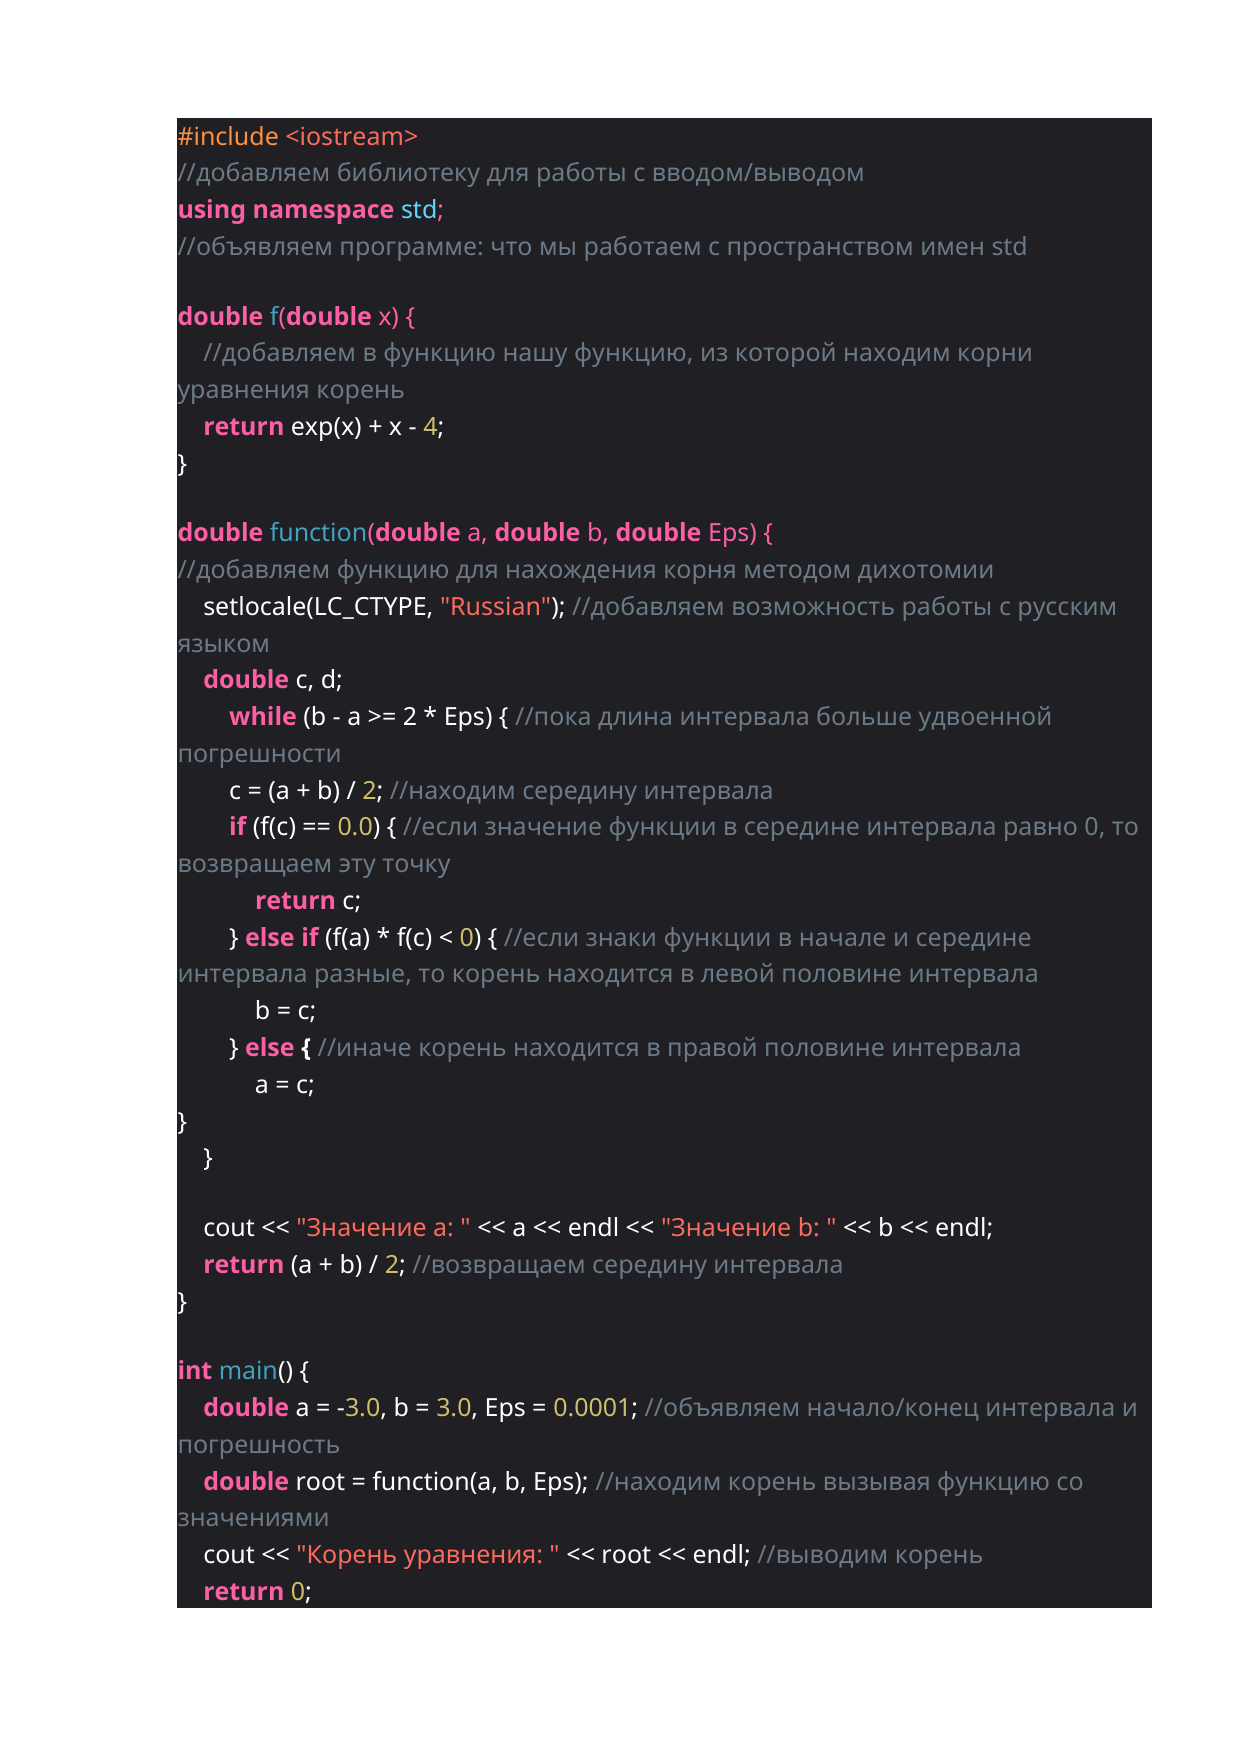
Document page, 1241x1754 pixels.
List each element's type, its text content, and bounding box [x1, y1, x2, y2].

text double root = function(a, b, Eps); //находим корень вызывая функцию со значениями [177, 1463, 1152, 1534]
text b = c; [177, 993, 1152, 1027]
text double f(double x) { [177, 298, 1152, 332]
text double a = -3.0, b = 3.0, Eps = 0.0001; //объявляем начало/конец интервала и погрешность [177, 1390, 1152, 1461]
text return (a + b) / 2; //возвращаем середину интервала [177, 1246, 1152, 1281]
text #include <iostream> [177, 118, 1152, 152]
text return c; [177, 883, 1152, 917]
text while (b - a >= 2 * Eps) { //пока длина интервала больше удвоенной погрешности [177, 699, 1152, 769]
text setlocale(LC_CTYPE, "Russian"); //добавляем возможность работы с русским языком [177, 588, 1152, 659]
text cout << "Значение a: " << a << endl << "Значение b: " << b << endl; [177, 1210, 1152, 1244]
text } [177, 1140, 1152, 1174]
text double c, d; [177, 662, 1152, 696]
text using namespace std; [177, 192, 1152, 226]
text //добавляем библиотеку для работы с вводом/выводом [177, 155, 1152, 189]
text double function(double a, double b, double Eps) { [177, 515, 1152, 549]
text int main() { [177, 1353, 1152, 1387]
text if (f(c) == 0.0) { //если значение функции в середине интервала равно 0, то возвращаем эту точку [177, 809, 1152, 880]
text } [177, 1283, 1152, 1317]
text a = c; [177, 1066, 1152, 1101]
text } else if (f(a) * f(c) < 0) { //если знаки функции в начале и середине интервала разные, то корень находится в левой половине интервала [177, 919, 1152, 990]
text //объявляем программе: что мы работаем с пространством имен std [177, 228, 1152, 262]
text //добавляем в функцию нашу функцию, из которой находим корни уравнения корень [177, 335, 1152, 406]
text } [177, 1103, 1152, 1137]
text //добавляем функцию для нахождения корня методом дихотомии [177, 552, 1152, 586]
text } [177, 445, 1152, 479]
text c = (a + b) / 2; //находим середину интервала [177, 772, 1152, 806]
text cout << "Корень уравнения: " << root << endl; //выводим корень [177, 1537, 1152, 1571]
text return exp(x) + x - 4; [177, 408, 1152, 442]
text return 0; [177, 1573, 1152, 1608]
text } else { //иначе корень находится в правой половине интервала [177, 1030, 1152, 1064]
